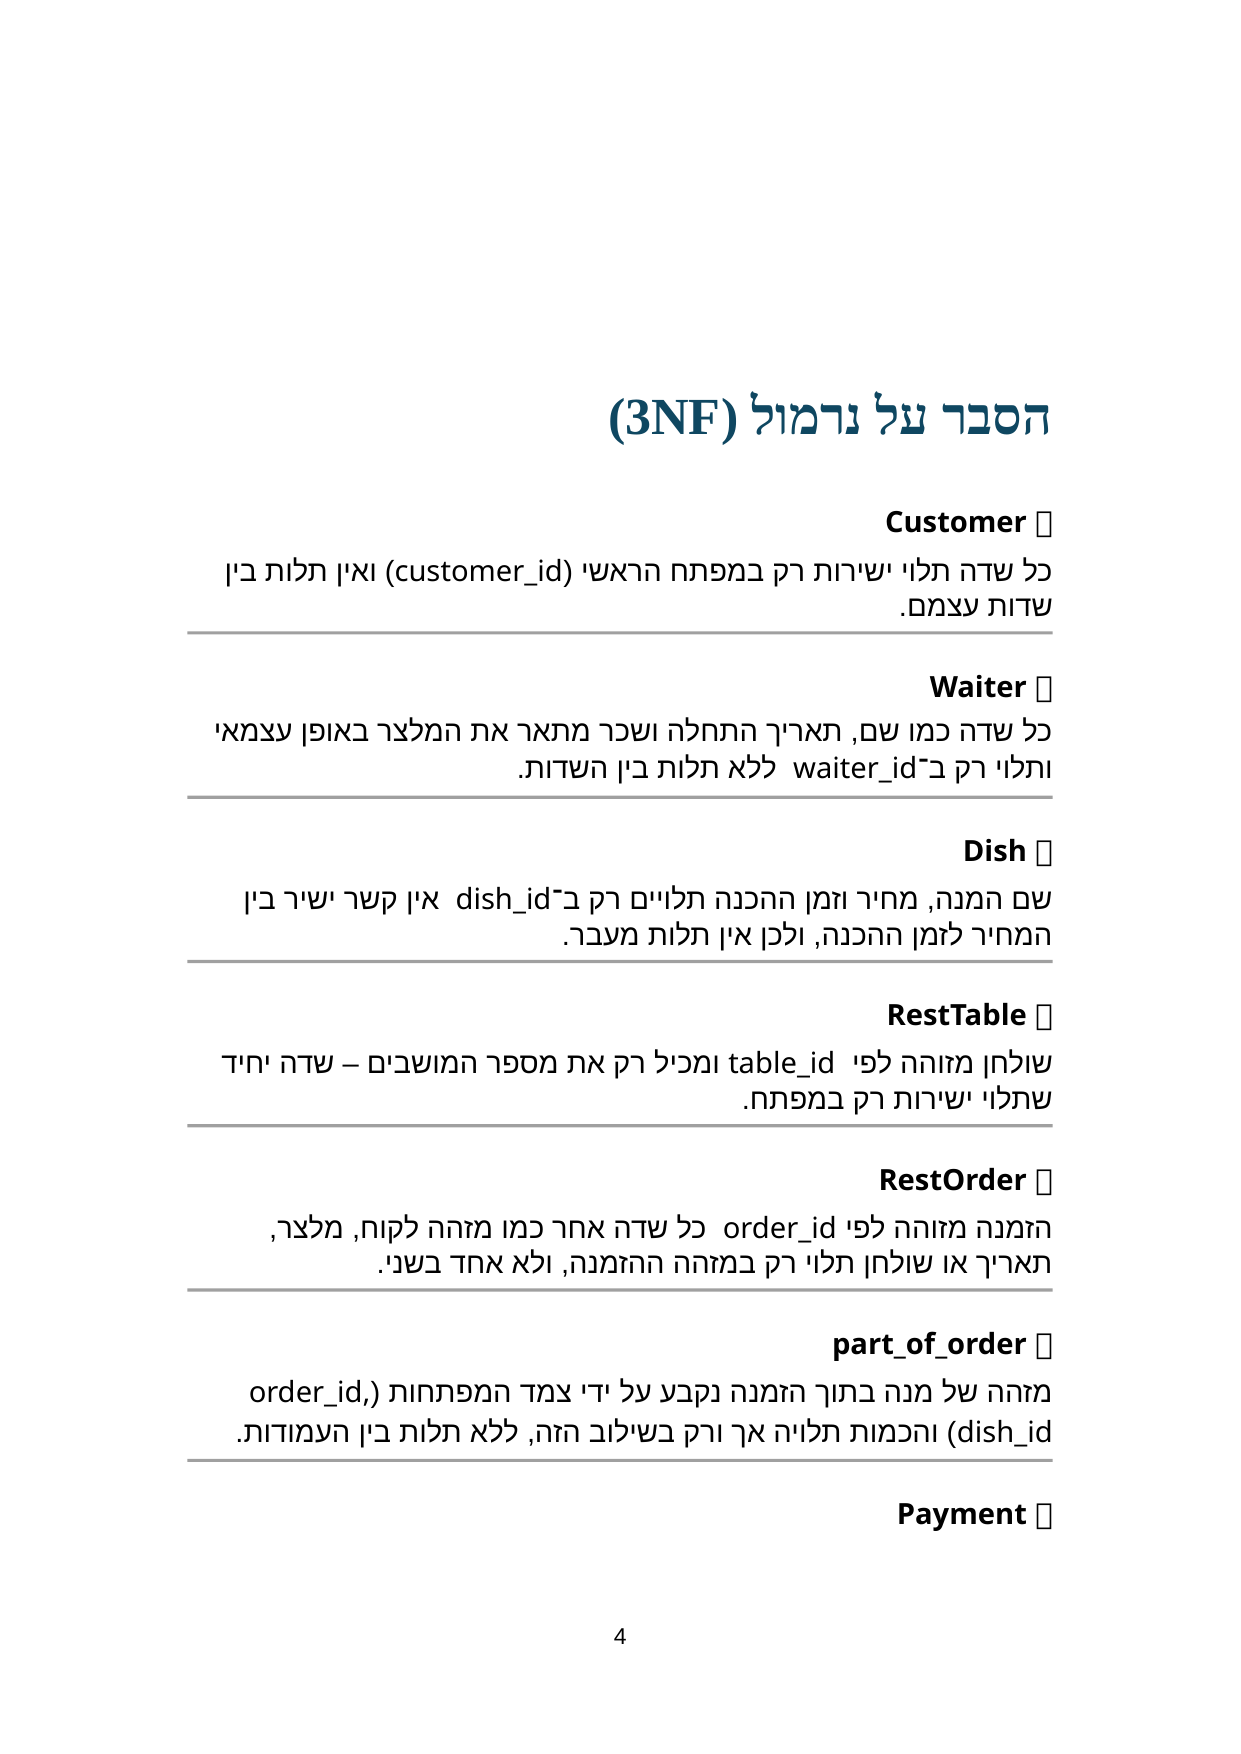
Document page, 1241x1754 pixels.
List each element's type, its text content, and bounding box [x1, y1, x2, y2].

text 📄 Customer [187, 502, 1053, 541]
text 📄 part_of_order [187, 1323, 1053, 1363]
text 📄 Dish [187, 830, 1053, 870]
text שולחן מזוהה לפי table_id ומכיל רק את מספר המושבים – שדה יחיד שתלוי ישירות רק במפתח. [187, 1043, 1053, 1116]
subtitle הסבר על נרמול (3NF) [187, 386, 1053, 445]
text שם המנה, מחיר וזמן ההכנה תלויים רק ב־dish_id אין קשר ישיר בין המחיר לזמן ההכנה, ולכן אין תלות מעבר. [187, 878, 1053, 952]
text כל שדה תלוי ישירות רק במפתח הראשי (customer_id) ואין תלות בין שדות עצמם. [187, 550, 1053, 623]
text כל שדה כמו שם, תאריך התחלה ושכר מתאר את המלצר באופן עצמאי ותלוי רק ב־waiter_id ללא תלות בין השדות. [187, 714, 1053, 787]
text 📄 RestOrder [187, 1159, 1053, 1198]
text 📄 Payment [187, 1493, 1053, 1533]
text 📄 Waiter [187, 666, 1053, 706]
text הזמנה מזוהה לפי order_id כל שדה אחר כמו מזהה לקוח, מלצר, תאריך או שולחן תלוי רק במזהה ההזמנה, ולא אחד בשני. [187, 1207, 1053, 1280]
text 📄 RestTable [187, 994, 1053, 1034]
text מזהה של מנה בתוך הזמנה נקבע על ידי צמד המפתחות (order_id, dish_id) והכמות תלויה אך ורק בשילוב הזה, ללא תלות בין העמודות. [187, 1371, 1053, 1451]
